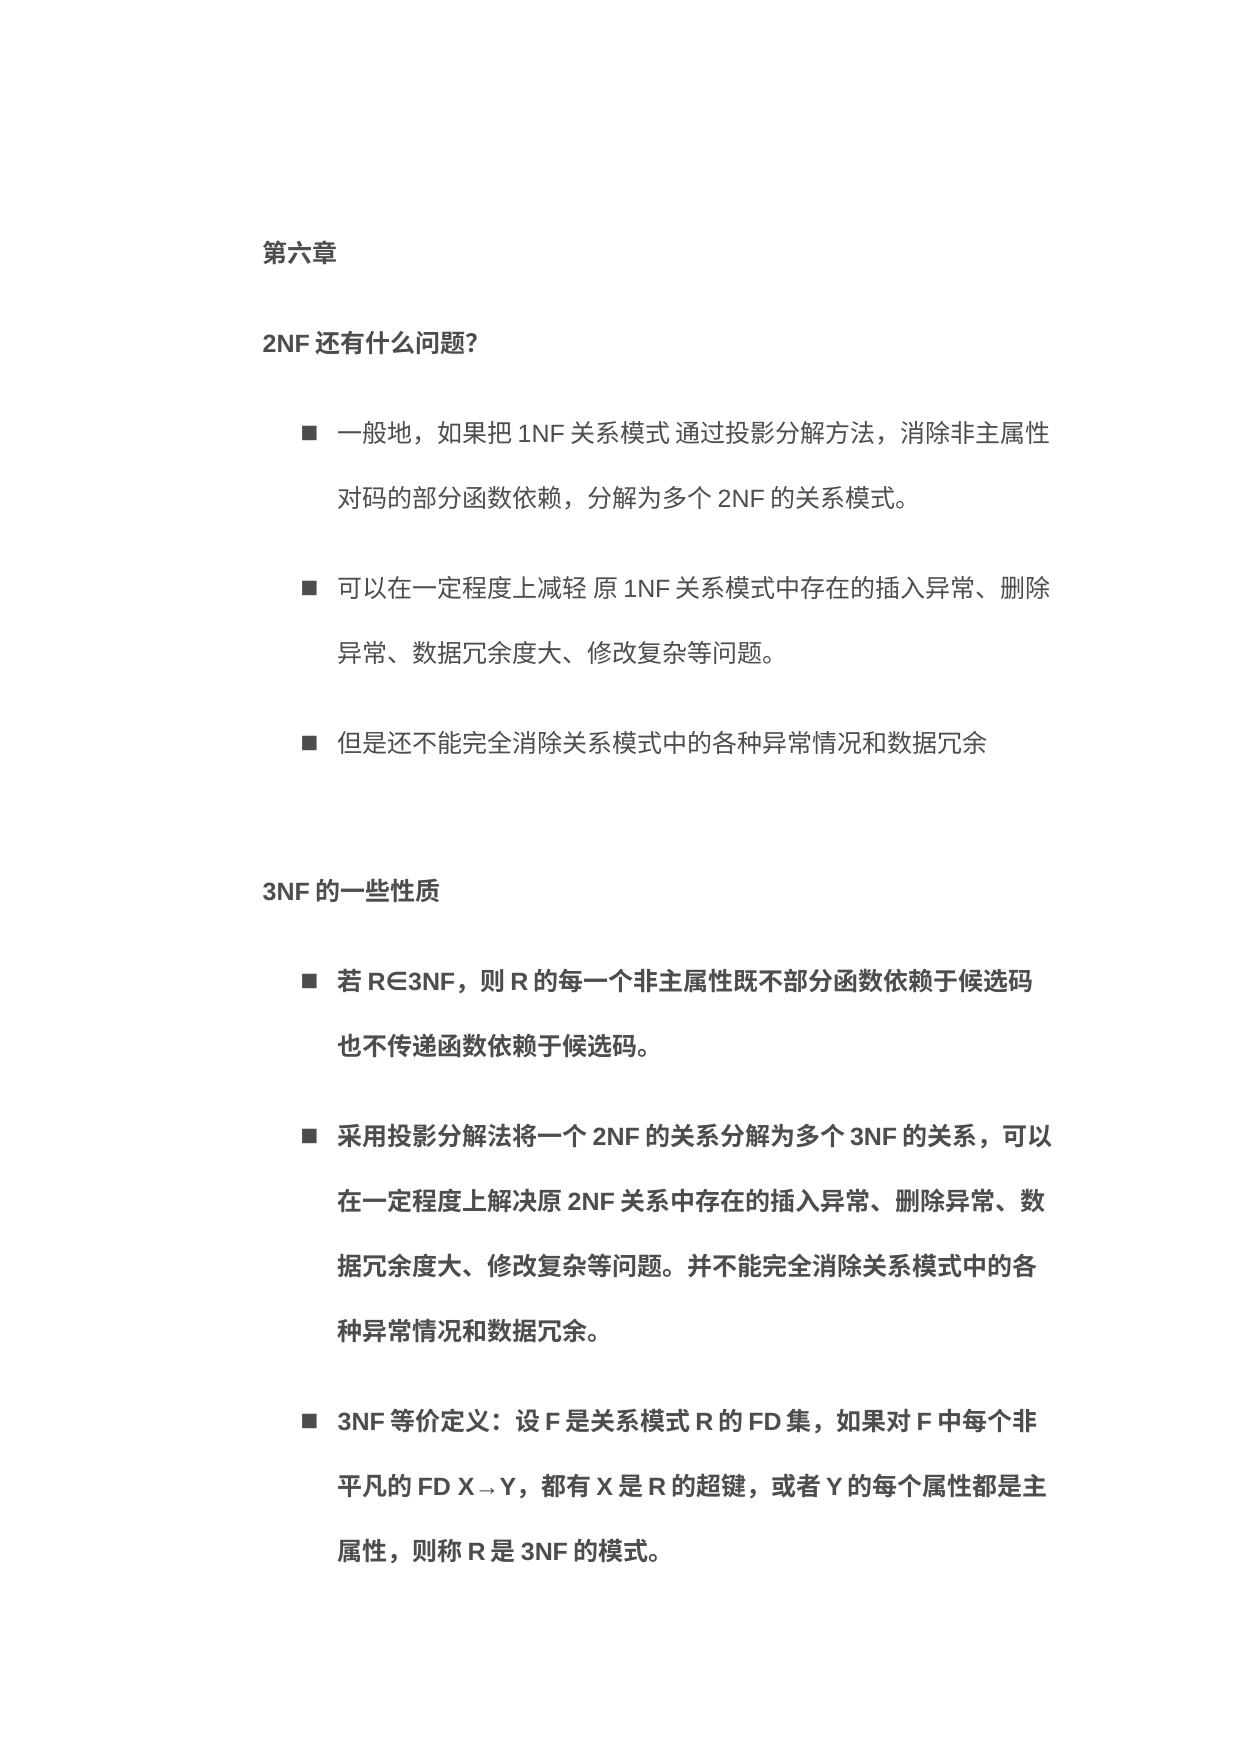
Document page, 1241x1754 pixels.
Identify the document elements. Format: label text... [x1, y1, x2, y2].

text 2NF还有什么问题？ [262, 309, 1053, 374]
text 第六章 [262, 219, 1053, 284]
list 可以在一定程度上减轻 原1NF关系模式中存在的插入异常、删除异常、数据冗余度大、修改复杂等问题。 [300, 554, 1053, 684]
list 3NF等价定义：设F是关系模式R的FD集，如果对F中每个非平凡的FD X→Y，都有X是R的超键，或者Y的每个属性都是主属性，则称R是3NF的模式。 [300, 1387, 1053, 1582]
list 若R∈3NF，则R的每一个非主属性既不部分函数依赖于候选码也不传递函数依赖于候选码。 [300, 947, 1053, 1077]
list 一般地，如果把1NF关系模式 通过投影分解方法，消除非主属性对码的部分函数依赖，分解为多个2NF的关系模式。 [300, 399, 1053, 529]
text 3NF的一些性质 [262, 857, 1053, 922]
list 采用投影分解法将一个2NF的关系分解为多个3NF的关系，可以在一定程度上解决原2NF关系中存在的插入异常、删除异常、数据冗余度大、修改复杂等问题。并不能完全消除关系模式中的各种异常情况和数据冗余。 [300, 1102, 1053, 1362]
list 但是还不能完全消除关系模式中的各种异常情况和数据冗余 [300, 709, 1053, 774]
